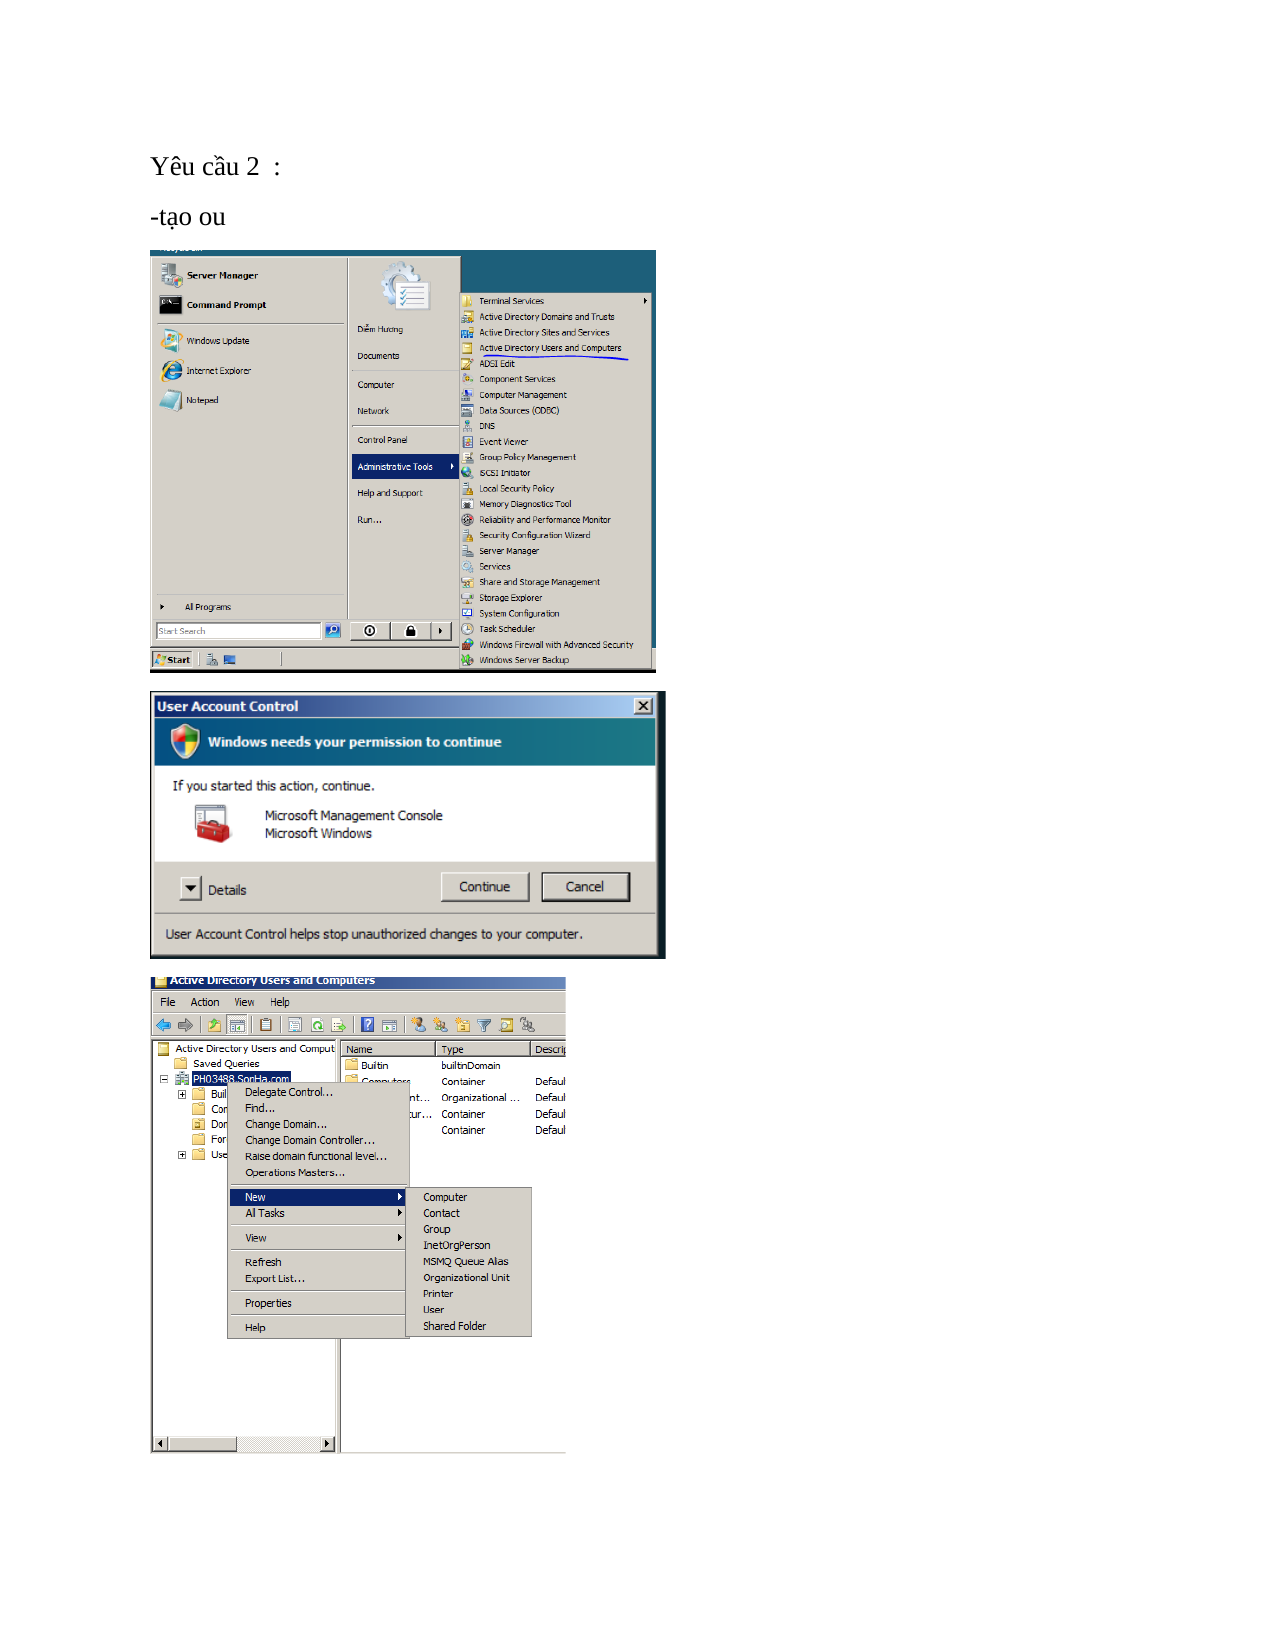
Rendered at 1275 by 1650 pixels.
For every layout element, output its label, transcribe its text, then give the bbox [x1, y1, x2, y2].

picture [150, 691, 666, 959]
picture [150, 977, 566, 1454]
text Yêu cầu 2 : [150, 150, 1125, 181]
text -tạo ou [150, 200, 1125, 231]
picture [150, 250, 656, 673]
